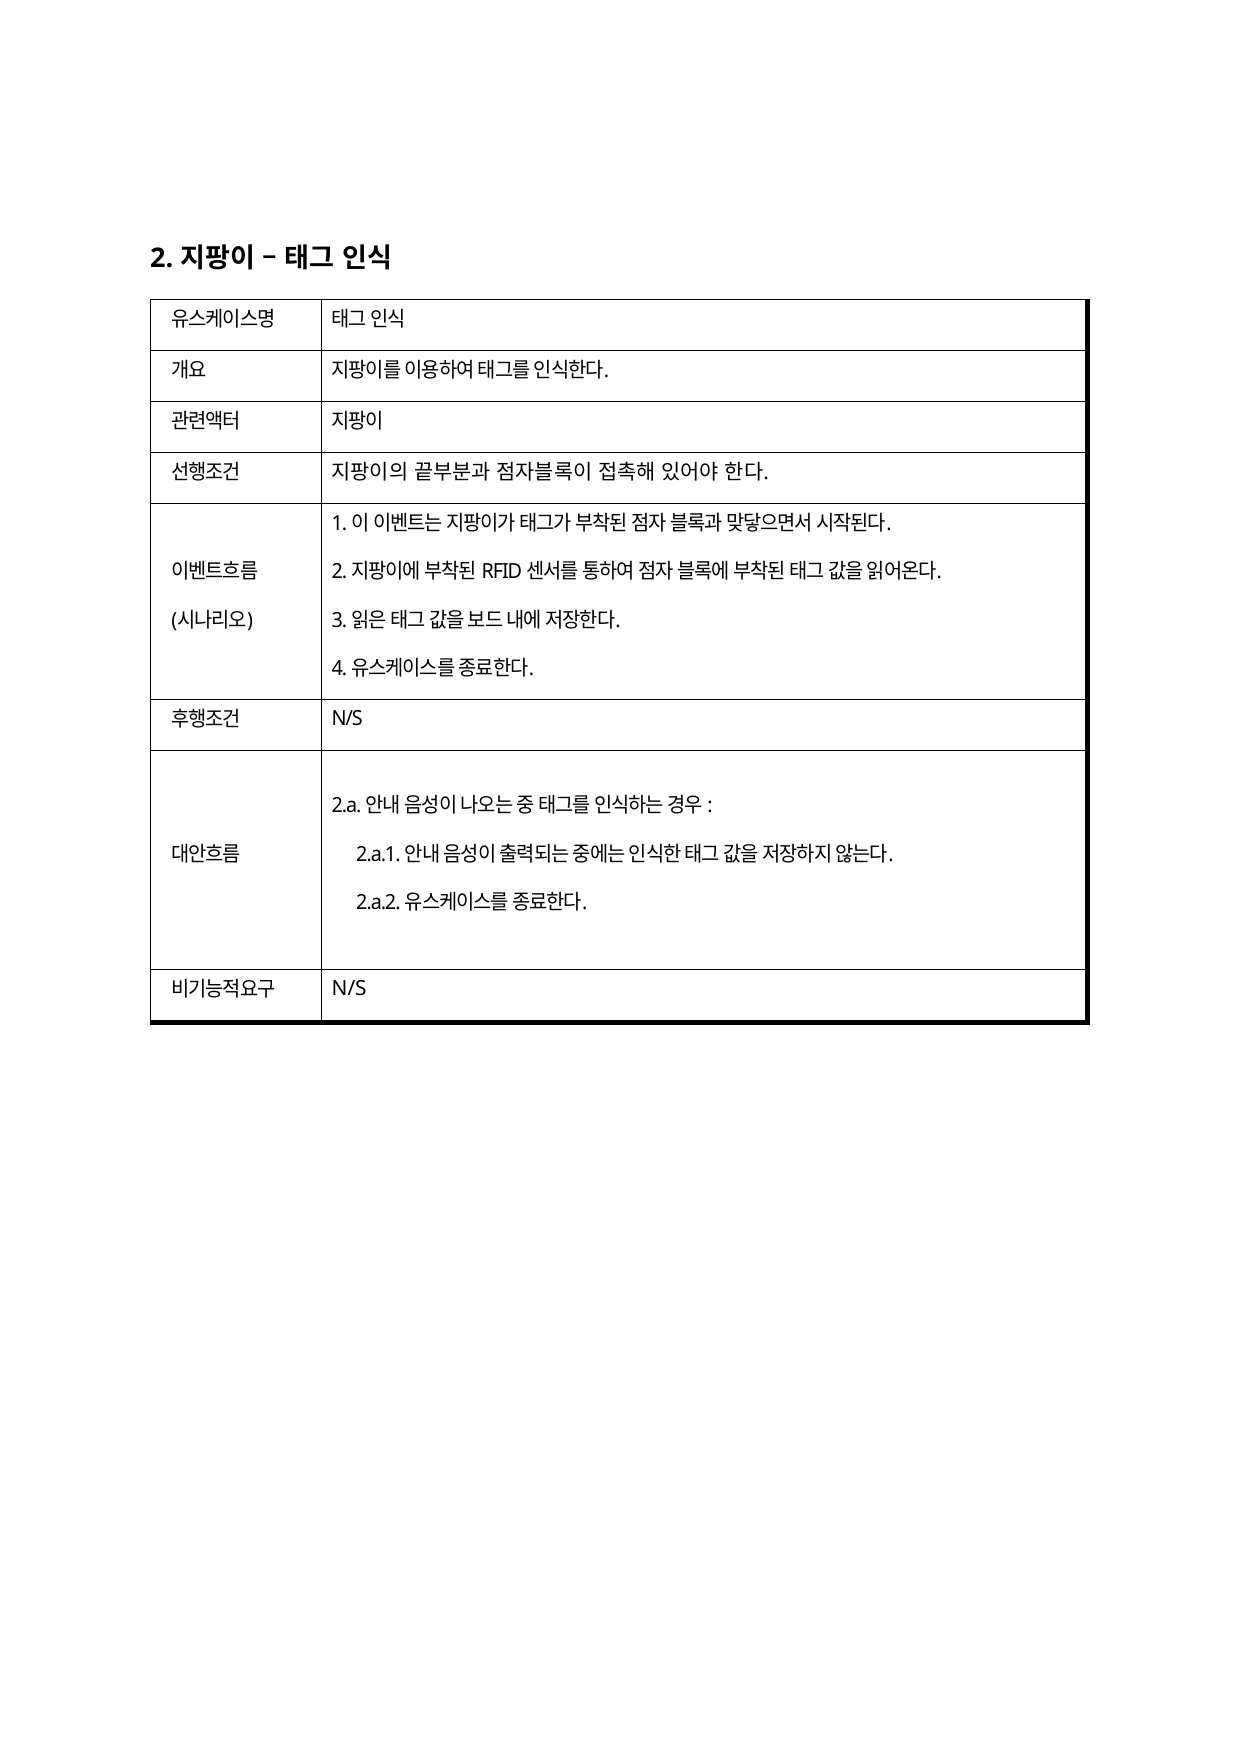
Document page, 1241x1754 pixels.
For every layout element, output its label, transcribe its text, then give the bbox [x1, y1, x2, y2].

table_cell 대안흐름 [151, 751, 321, 969]
table_cell 비기능적요구 [151, 970, 321, 1020]
table_cell 2.a. 안내 음성이 나오는 중 태그를 인식하는 경우 : 2.a.1. 안내 음성이 출력되는 중에는 인식한 태그 값을 저장하지 않는다. 2.a.2. 유스케이스를 종료한다. [322, 751, 1085, 969]
table_header 유스케이스명 [151, 300, 321, 350]
table_cell 개요 [151, 351, 321, 401]
table_cell 후행조건 [151, 700, 321, 750]
table_cell 지팡이의 끝부분과 점자블록이 접촉해 있어야 한다. [322, 453, 1085, 503]
table_cell N/S [322, 970, 1085, 1020]
table_cell N/S [322, 700, 1085, 750]
table_cell 지팡이 [322, 402, 1085, 452]
table_header 태그 인식 [322, 300, 1085, 350]
text 2. 지팡이 – 태그 인식 [180, 236, 1090, 276]
table_cell 관련액터 [151, 402, 321, 452]
table_cell 이벤트흐름 (시나리오) [151, 504, 321, 699]
table_cell 1. 이 이벤트는 지팡이가 태그가 부착된 점자 블록과 맞닿으면서 시작된다. 2. 지팡이에 부착된 RFID센서를 통하여 점자 블록에 부착된 태그 값을 읽어온다. 3. 읽은 태그 값을 보드 내에 저장한다. 4. 유스케이스를 종료한다. [322, 504, 1085, 699]
table_cell 선행조건 [151, 453, 321, 503]
table_cell 지팡이를 이용하여 태그를 인식한다. [322, 351, 1085, 401]
